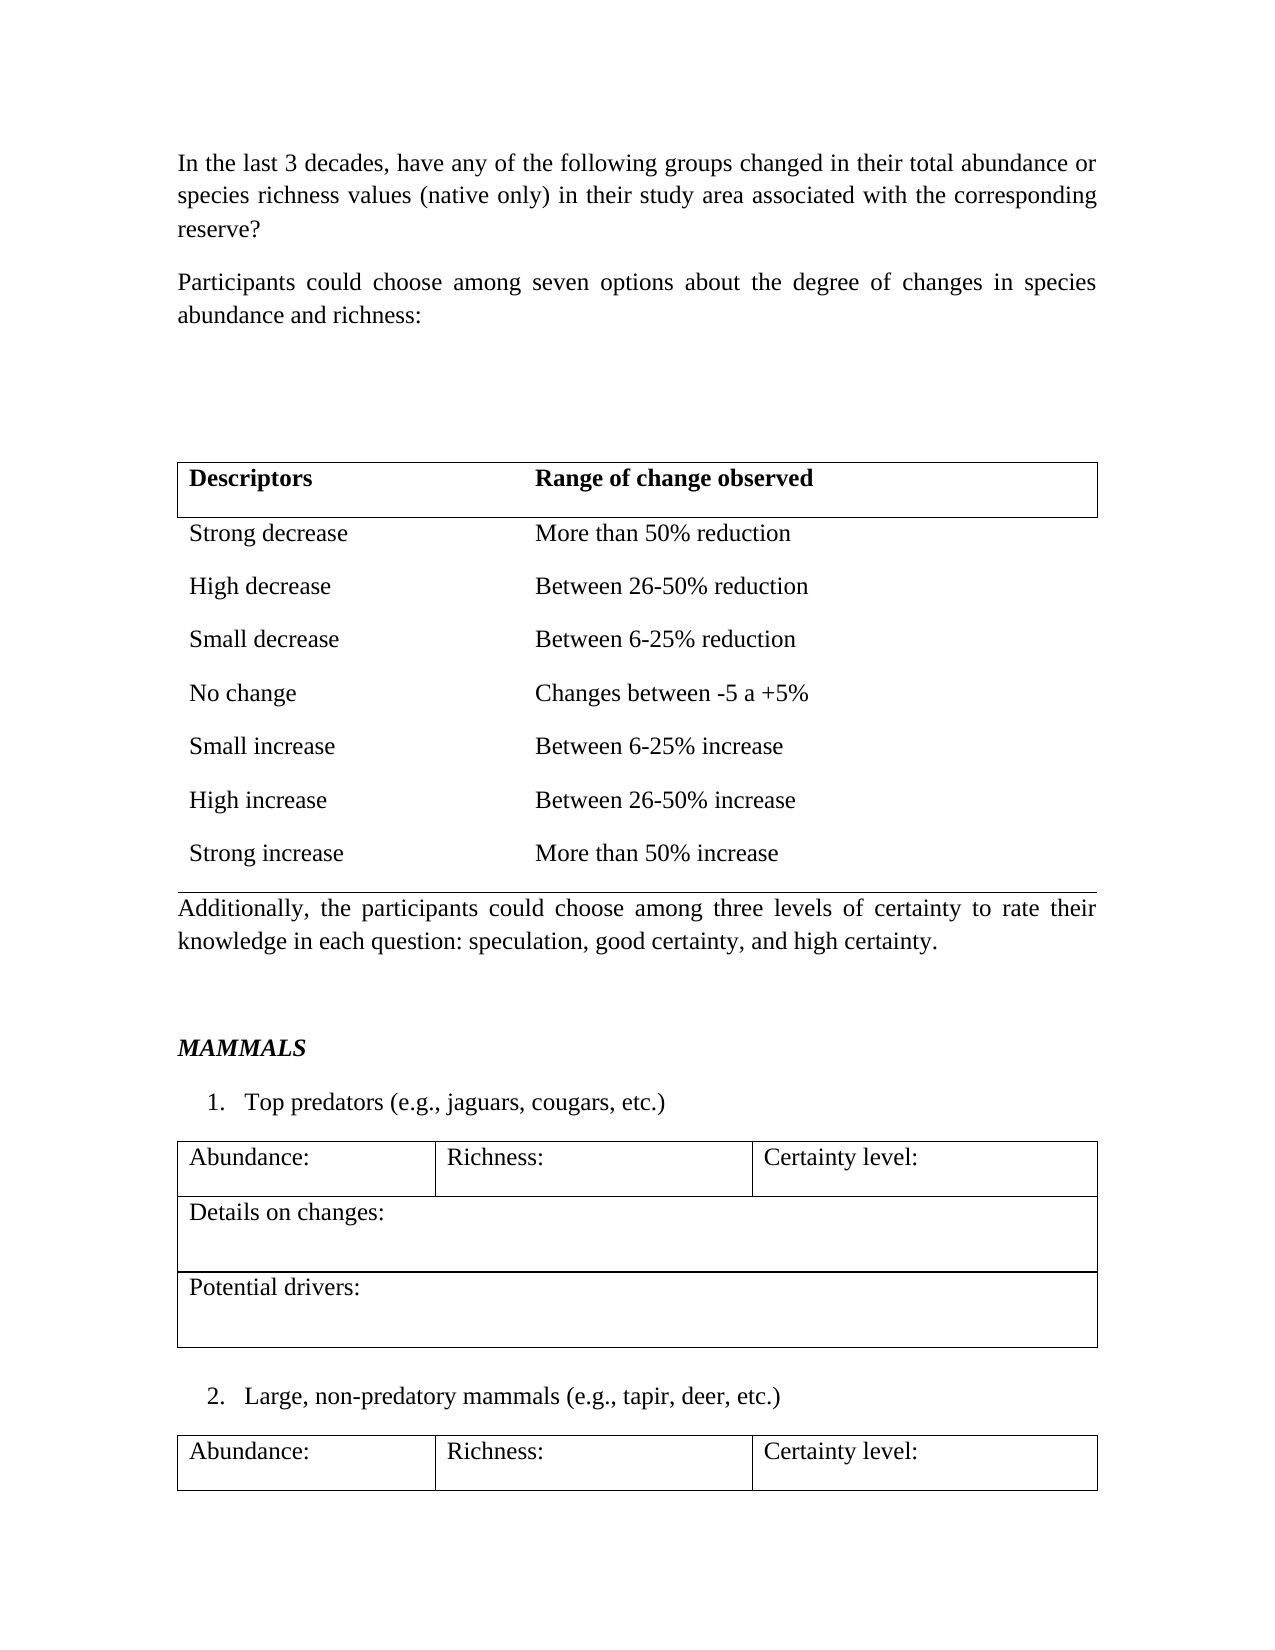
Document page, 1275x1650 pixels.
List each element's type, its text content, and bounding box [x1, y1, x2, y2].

table_cell Between 6-25% reduction [524, 625, 1097, 678]
text In the last 3 decades, have any of the following groups changed in their total abundance or species richness values (native only) in their study area associated with the corresponding reserve? [177, 148, 1098, 242]
table_header Abundance: [178, 1142, 435, 1196]
table_header Certainty level: [753, 1436, 1097, 1489]
table_cell Changes between -5 a +5% [524, 678, 1097, 731]
table_cell Small increase [178, 731, 524, 785]
table_header Richness: [436, 1436, 752, 1489]
text Participants could choose among seven options about the degree of changes in species abundance and richness: [177, 267, 1098, 329]
table_cell High decrease [178, 571, 524, 624]
text Additionally, the participants could choose among three levels of certainty to rate their knowledge in each question: speculation, good certainty, and high certainty. [177, 893, 1098, 954]
table_cell Strong decrease [178, 518, 524, 571]
table_header Descriptors [178, 463, 524, 517]
table_header Certainty level: [753, 1142, 1097, 1196]
table_cell More than 50% reduction [524, 518, 1097, 571]
table_cell Potential drivers: [178, 1273, 1097, 1347]
table_cell High increase [178, 785, 524, 838]
table_header Range of change observed [524, 463, 1097, 517]
table_header Richness: [436, 1142, 752, 1196]
text MAMMALS [177, 1033, 1098, 1062]
table_cell Strong increase [178, 838, 524, 892]
table_cell Between 26-50% increase [524, 785, 1097, 838]
table_cell Details on changes: [178, 1197, 1097, 1271]
table_header Abundance: [178, 1436, 435, 1489]
table_cell Small decrease [178, 625, 524, 678]
table_cell Between 26-50% reduction [524, 571, 1097, 624]
table_cell Between 6-25% increase [524, 731, 1097, 785]
list Top predators (e.g., jaguars, cougars, etc.) [207, 1087, 1098, 1116]
table_cell No change [178, 678, 524, 731]
list Large, non-predatory mammals (e.g., tapir, deer, etc.) [207, 1381, 1098, 1410]
table_cell More than 50% increase [524, 838, 1097, 892]
